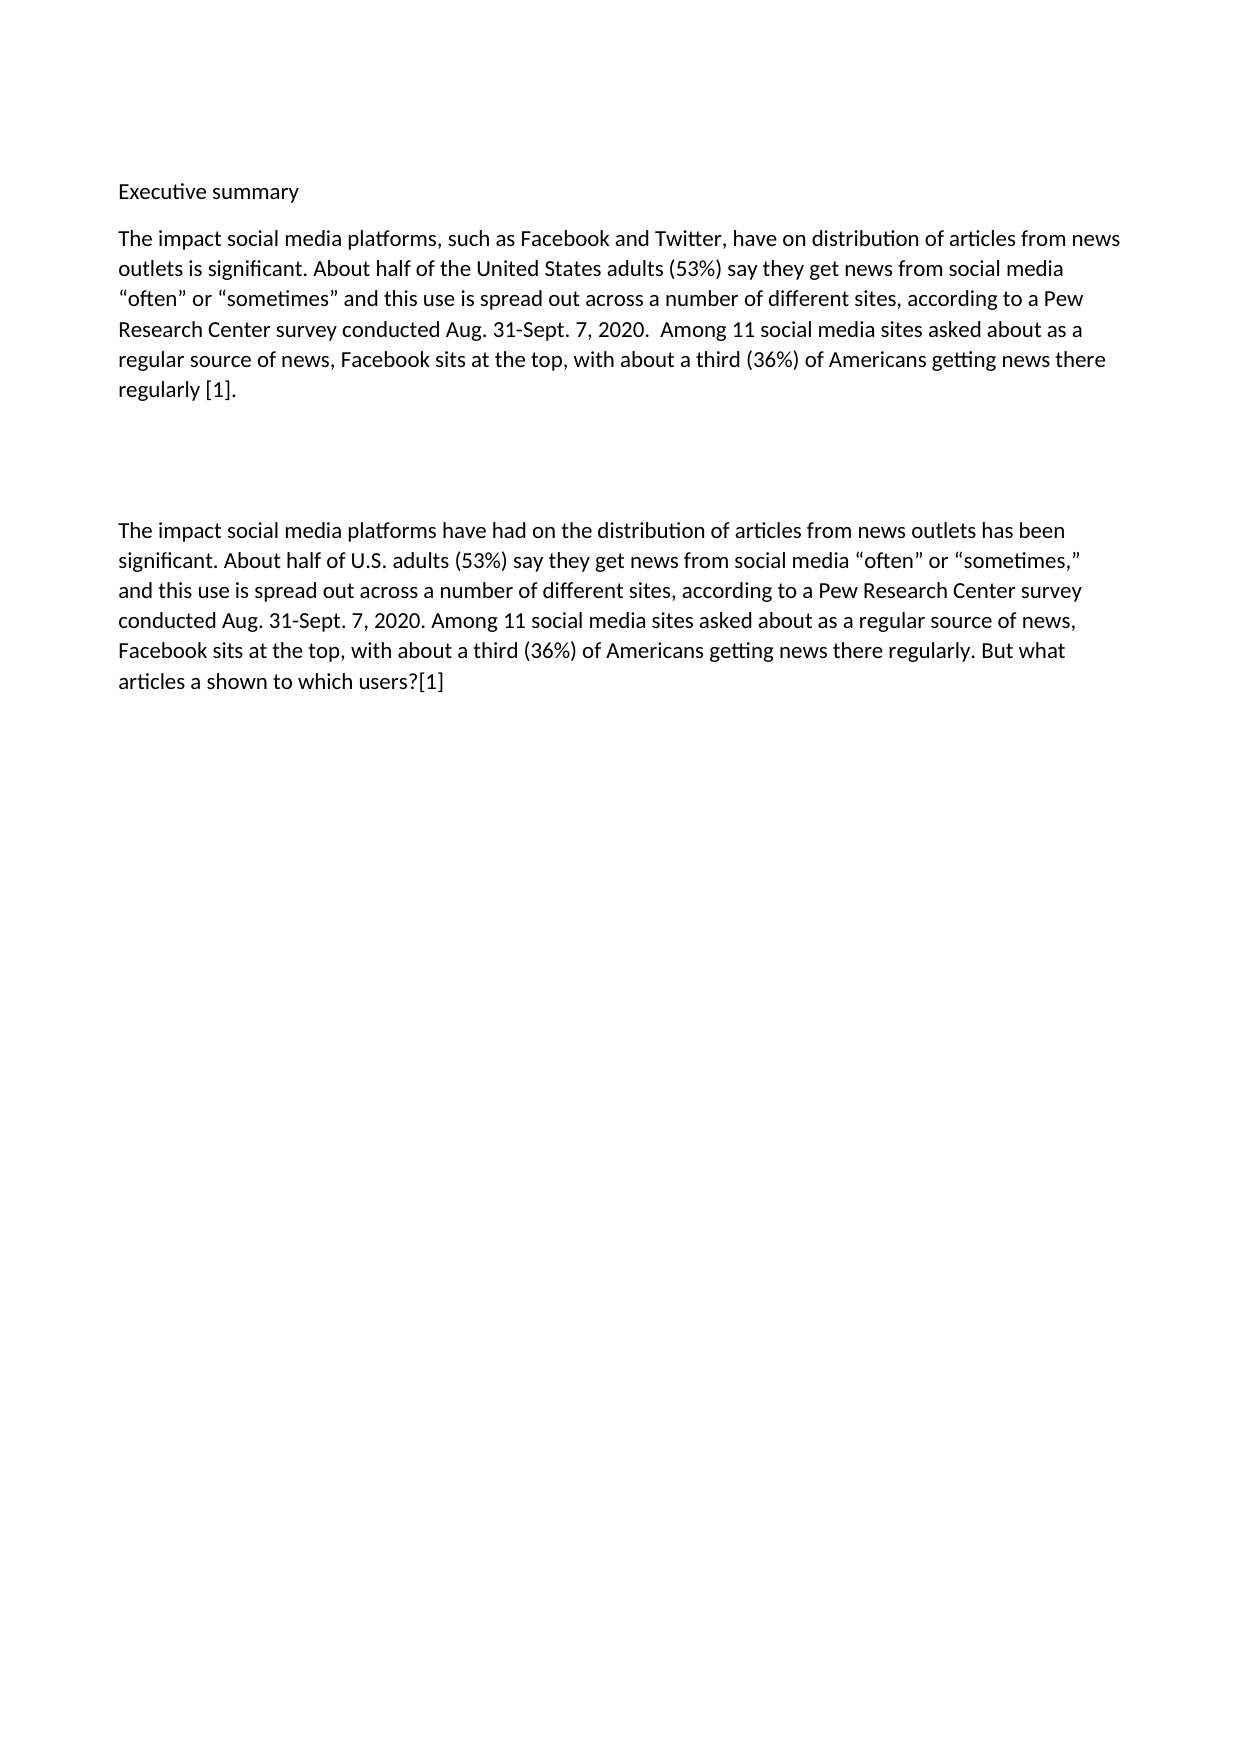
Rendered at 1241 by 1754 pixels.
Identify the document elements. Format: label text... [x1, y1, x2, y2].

text The impact social media platforms, such as Facebook and Twitter, have on distribution of articles from news outlets is significant. About half of the United States adults (53%) say they get news from social media “often” or “sometimes” and this use is spread out across a number of different sites, according to a Pew Research Center survey conducted Aug. 31-Sept. 7, 2020. Among 11 social media sites asked about as a regular source of news, Facebook sits at the top, with about a third (36%) of Americans getting news there regularly [1]. [118, 224, 1122, 403]
text Executive summary [118, 177, 1122, 205]
text The impact social media platforms have had on the distribution of articles from news outlets has been significant. About half of U.S. adults (53%) say they get news from social media “often” or “sometimes,” and this use is spread out across a number of different sites, according to a Pew Research Center survey conducted Aug. 31-Sept. 7, 2020. Among 11 social media sites asked about as a regular source of news, Facebook sits at the top, with about a third (36%) of Americans getting news there regularly. But what articles a shown to which users?[1] [118, 516, 1122, 695]
